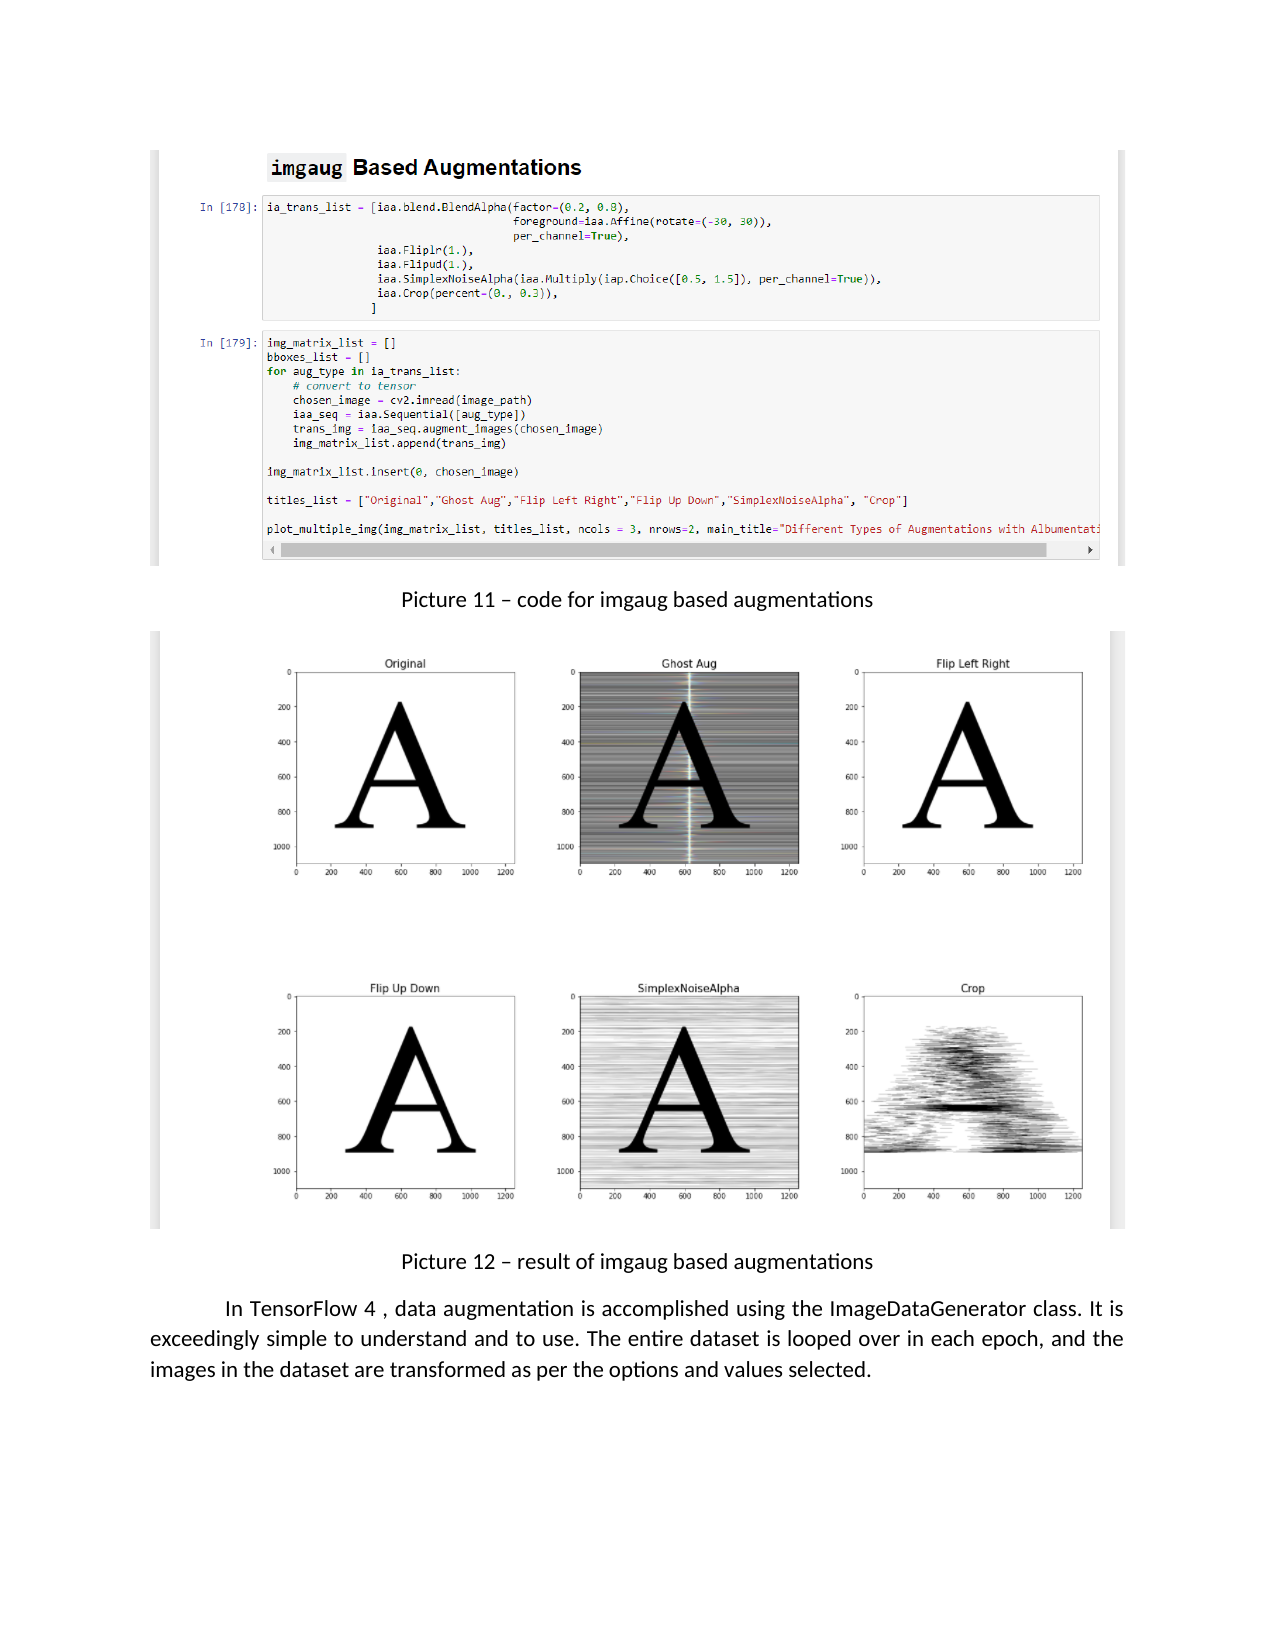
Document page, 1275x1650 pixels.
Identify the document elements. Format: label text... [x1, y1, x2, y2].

picture [150, 150, 1125, 566]
text Picture 12 – result of imgaug based augmentations [150, 1247, 1125, 1275]
text Picture 11 – code for imgaug based augmentations [150, 585, 1125, 613]
text In TensorFlow 4 , data augmentation is accomplished using the ImageDataGenerator class. It is exceedingly simple to understand and to use. The entire dataset is looped over in each epoch, and the images in the dataset are transformed as per the options and values selected. [150, 1294, 1125, 1383]
picture [150, 631, 1125, 1229]
